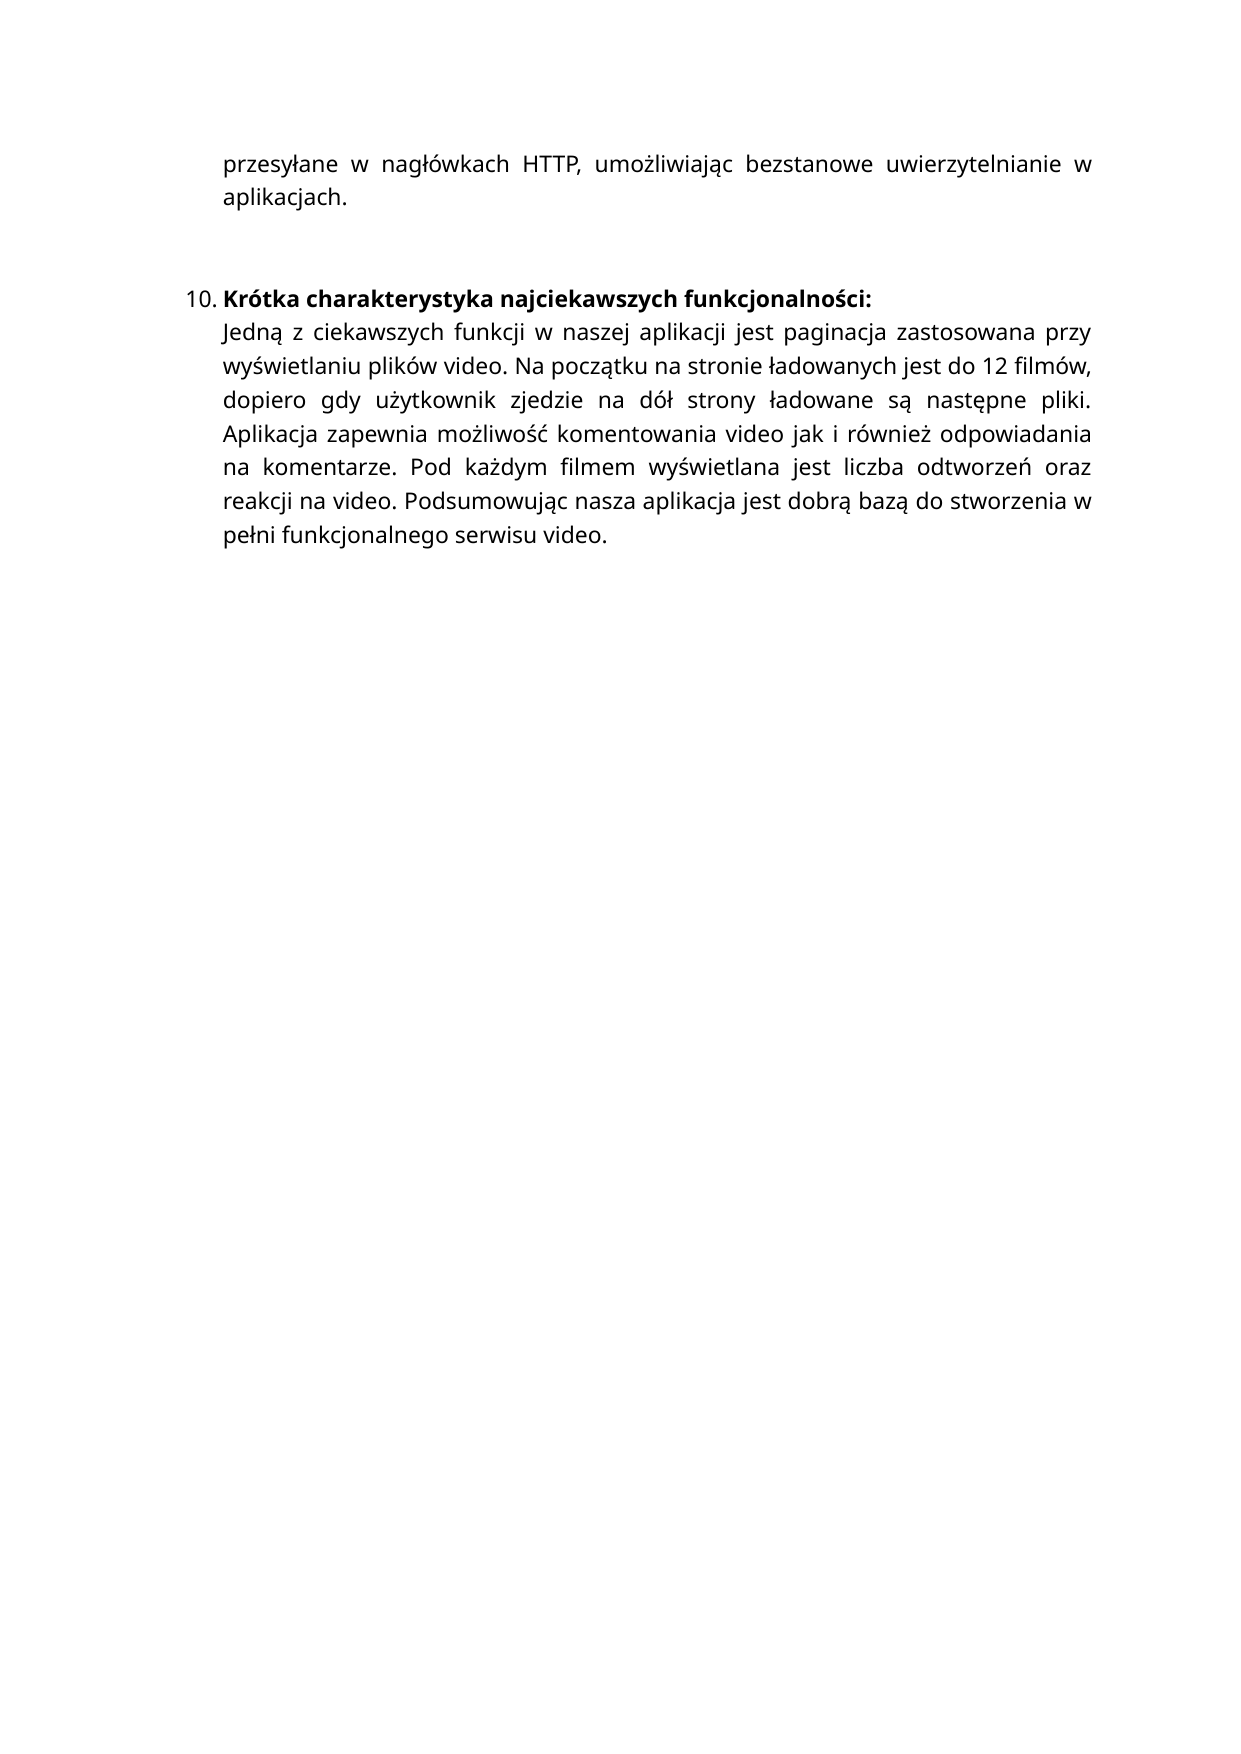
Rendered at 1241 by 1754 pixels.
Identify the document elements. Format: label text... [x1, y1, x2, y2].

list Jedną z ciekawszych funkcji w naszej aplikacji jest paginacja zastosowana przy wyświetlaniu plików video. Na początku na stronie ładowanych jest do 12 filmów, dopiero gdy użytkownik zjedzie na dół strony ładowane są następne pliki. Aplikacja zapewnia możliwość komentowania video jak i również odpowiadania na komentarze. Pod każdym filmem wyświetlana jest liczba odtworzeń oraz reakcji na video. Podsumowując nasza aplikacja jest dobrą bazą do stworzenia w pełni funkcjonalnego serwisu video. [223, 316, 1093, 550]
list Krótka charakterystyka najciekawszych funkcjonalności: [185, 283, 1093, 314]
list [223, 148, 1093, 213]
